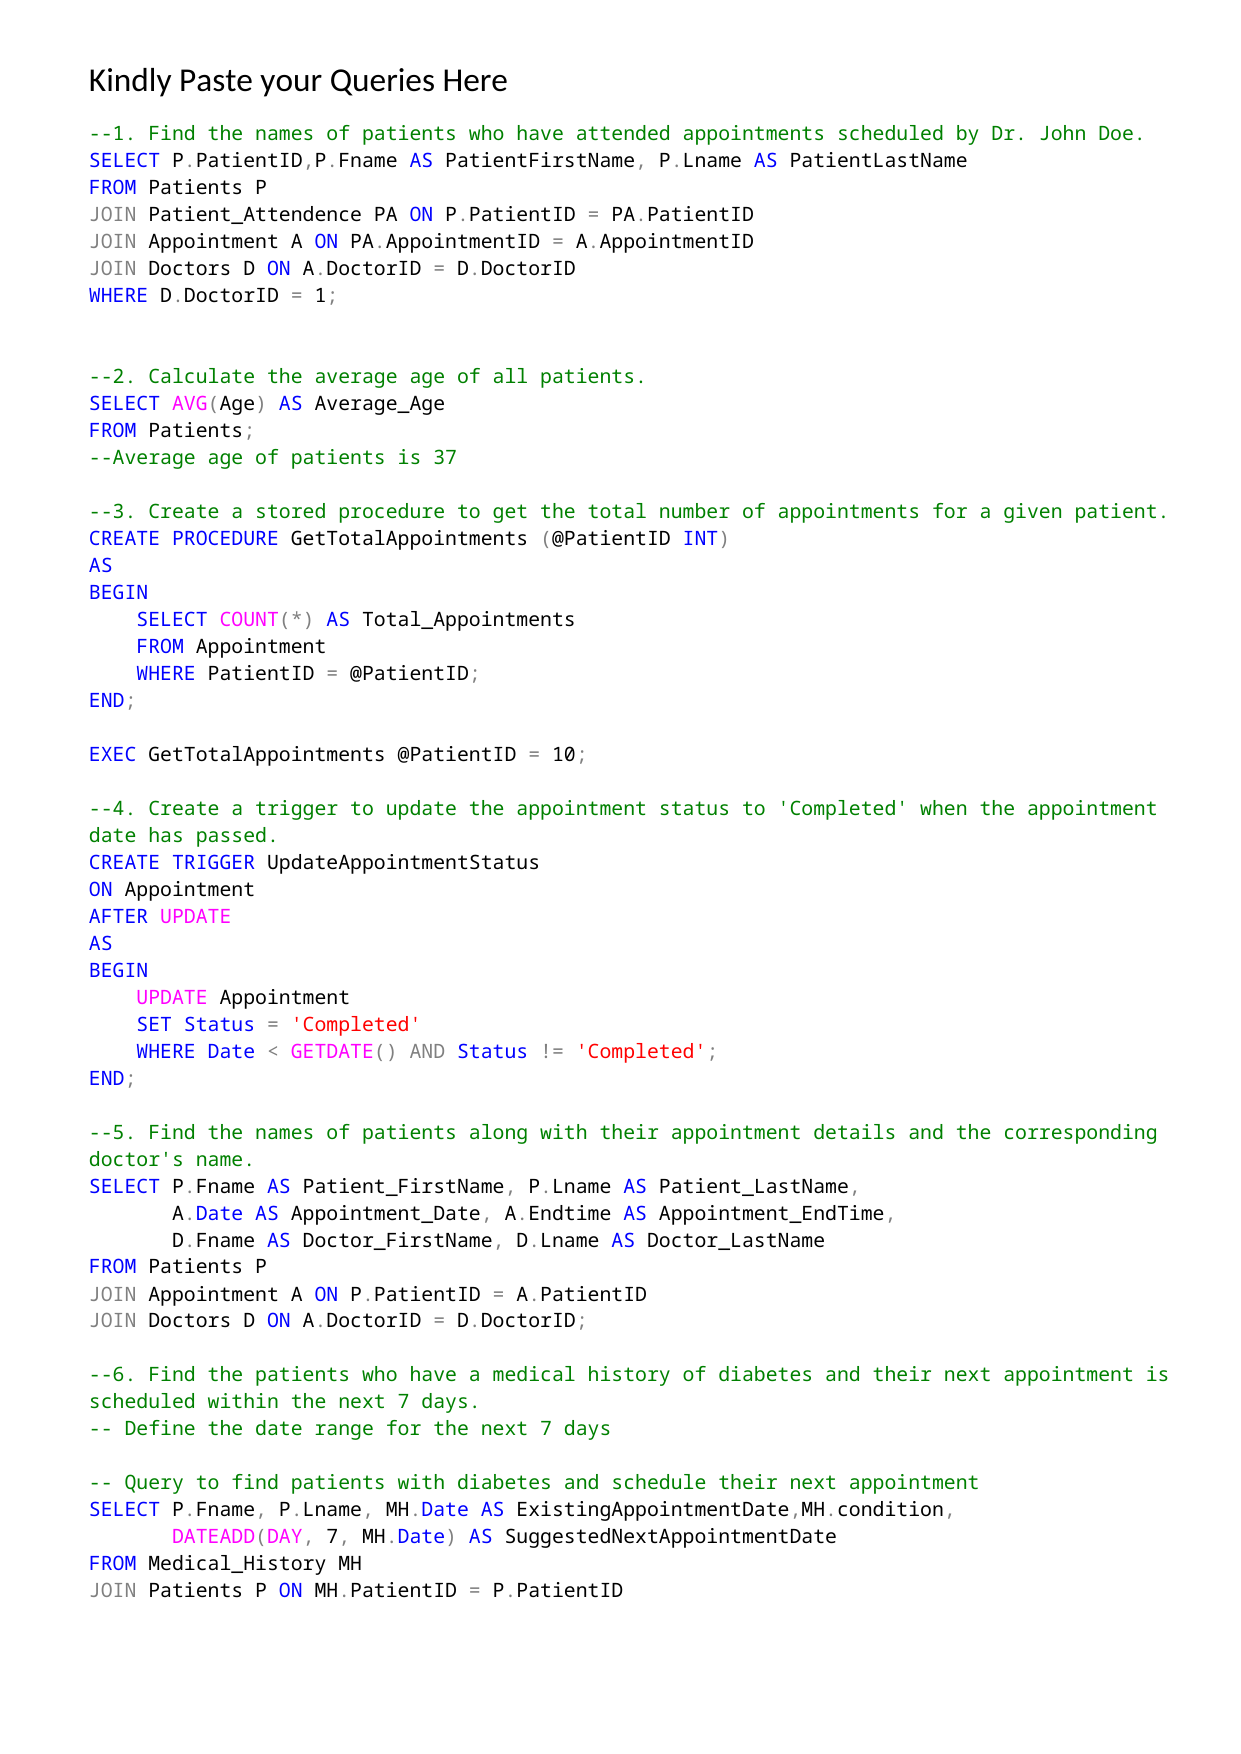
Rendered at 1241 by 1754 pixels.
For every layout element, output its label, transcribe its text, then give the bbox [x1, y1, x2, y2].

text AFTER UPDATE [89, 902, 1181, 929]
text ON Appointment [89, 875, 1181, 902]
text FROM Medical_History MH [89, 1549, 1181, 1577]
text --6. Find the patients who have a medical history of diabetes and their next appointment is scheduled within the next 7 days. [89, 1361, 1181, 1415]
text JOIN Appointment A ON PA.AppointmentID = A.AppointmentID [89, 228, 1181, 254]
text JOIN Doctors D ON A.DoctorID = D.DoctorID [89, 254, 1181, 282]
text JOIN Appointment A ON P.PatientID = A.PatientID [89, 1280, 1181, 1307]
text UPDATE Appointment [89, 983, 1181, 1010]
text --4. Create a trigger to update the appointment status to 'Completed' when the appointment date has passed. [89, 794, 1181, 848]
text WHERE D.DoctorID = 1; [89, 282, 1181, 308]
text --5. Find the names of patients along with their appointment details and the corresponding doctor's name. [89, 1118, 1181, 1172]
text JOIN Patients P ON MH.PatientID = P.PatientID [89, 1577, 1181, 1603]
text FROM Patients; [89, 416, 1181, 443]
text BEGIN [89, 578, 1181, 605]
text CREATE PROCEDURE GetTotalAppointments (@PatientID INT) [89, 524, 1181, 551]
text WHERE PatientID = @PatientID; [89, 659, 1181, 686]
text BEGIN [89, 956, 1181, 983]
text SELECT P.PatientID,P.Fname AS PatientFirstName, P.Lname AS PatientLastName [89, 147, 1181, 174]
text FROM Patients P [89, 174, 1181, 201]
text CREATE TRIGGER UpdateAppointmentStatus [89, 848, 1181, 875]
text -- Query to find patients with diabetes and schedule their next appointment [89, 1469, 1181, 1496]
text JOIN Doctors D ON A.DoctorID = D.DoctorID; [89, 1307, 1181, 1334]
text SELECT P.Fname AS Patient_FirstName, P.Lname AS Patient_LastName, [89, 1172, 1181, 1199]
text SELECT P.Fname, P.Lname, MH.Date AS ExistingAppointmentDate,MH.condition, [89, 1496, 1181, 1523]
text D.Fname AS Doctor_FirstName, D.Lname AS Doctor_LastName [89, 1226, 1181, 1253]
text DATEADD(DAY, 7, MH.Date) AS SuggestedNextAppointmentDate [89, 1523, 1181, 1549]
text SELECT COUNT(*) AS Total_Appointments [89, 605, 1181, 632]
text WHERE Date < GETDATE() AND Status != 'Completed'; [89, 1037, 1181, 1064]
text --3. Create a stored procedure to get the total number of appointments for a given patient. [89, 497, 1181, 524]
text FROM Appointment [89, 632, 1181, 659]
text SELECT AVG(Age) AS Average_Age [89, 389, 1181, 416]
text Kindly Paste your Queries Here [89, 59, 1181, 100]
text FROM Patients P [89, 1253, 1181, 1280]
text SET Status = 'Completed' [89, 1010, 1181, 1037]
text AS [89, 929, 1181, 956]
text -- Define the date range for the next 7 days [89, 1415, 1181, 1442]
text AS [89, 551, 1181, 578]
text END; [89, 686, 1181, 713]
text --2. Calculate the average age of all patients. [89, 362, 1181, 389]
text --Average age of patients is 37 [89, 443, 1181, 470]
text END; [89, 1064, 1181, 1091]
text EXEC GetTotalAppointments @PatientID = 10; [89, 740, 1181, 767]
text --1. Find the names of patients who have attended appointments scheduled by Dr. John Doe. [89, 120, 1181, 147]
text A.Date AS Appointment_Date, A.Endtime AS Appointment_EndTime, [89, 1199, 1181, 1226]
text JOIN Patient_Attendence PA ON P.PatientID = PA.PatientID [89, 201, 1181, 228]
